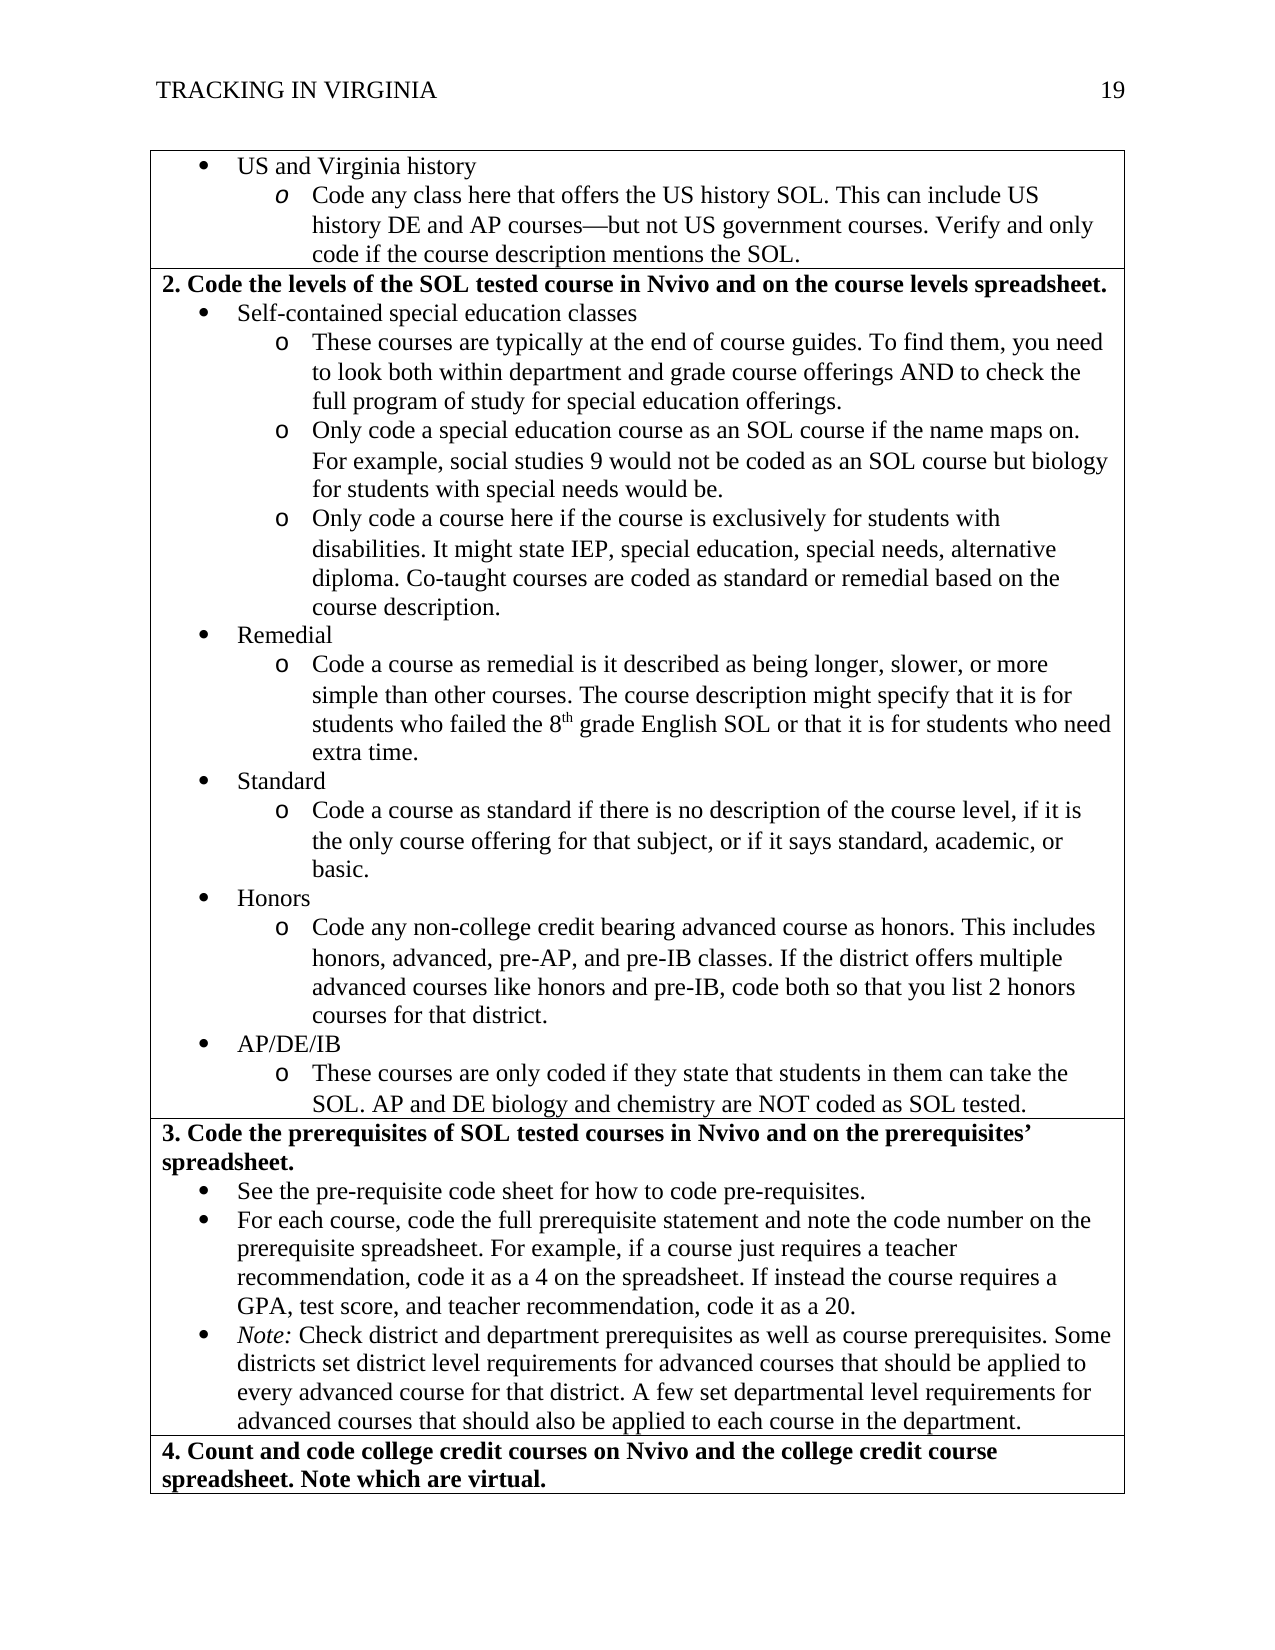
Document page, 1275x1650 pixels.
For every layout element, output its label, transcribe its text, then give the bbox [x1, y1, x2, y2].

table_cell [151, 151, 1124, 268]
table_cell 2. Code the levels of the SOL tested course in Nvivo and on the course levels spreadsheet. Self-contained special education classes These courses are typically at the end of course guides. To find them, you need to look both within department and grade course offerings AND to check the full program of study for special education offerings. Only code a special education course as an SOL course if the name maps on. For example, social studies 9 would not be coded as an SOL course but biology for students with special needs would be. Only code a course here if the course is exclusively for students with disabilities. It might state IEP, special education, special needs, alternative diploma. Co-taught courses are coded as standard or remedial based on the course description. Remedial Code a course as remedial is it described as being longer, slower, or more simple than other courses. The course description might specify that it is for students who failed the 8th grade English SOL or that it is for students who need extra time. Standard Code a course as standard if there is no description of the course level, if it is the only course offering for that subject, or if it says standard, academic, or basic. Honors Code any non-college credit bearing advanced course as honors. This includes honors, advanced, pre-AP, and pre-IB classes. If the district offers multiple advanced courses like honors and pre-IB, code both so that you list 2 honors courses for that district. AP/DE/IB These courses are only coded if they state that students in them can take the SOL. AP and DE biology and chemistry are NOT coded as SOL tested. [151, 269, 1124, 1117]
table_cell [151, 1436, 1124, 1493]
table_cell 3. Code the prerequisites of SOL tested courses in Nvivo and on the prerequisites’ spreadsheet. See the pre-requisite code sheet for how to code pre-requisites. For each course, code the full prerequisite statement and note the code number on the prerequisite spreadsheet. For example, if a course just requires a teacher recommendation, code it as a 4 on the spreadsheet. If instead the course requires a GPA, test score, and teacher recommendation, code it as a 20. Note: Check district and department prerequisites as well as course prerequisites. Some districts set district level requirements for advanced courses that should be applied to every advanced course for that district. A few set departmental level requirements for advanced courses that should also be applied to each course in the department. [151, 1119, 1124, 1435]
